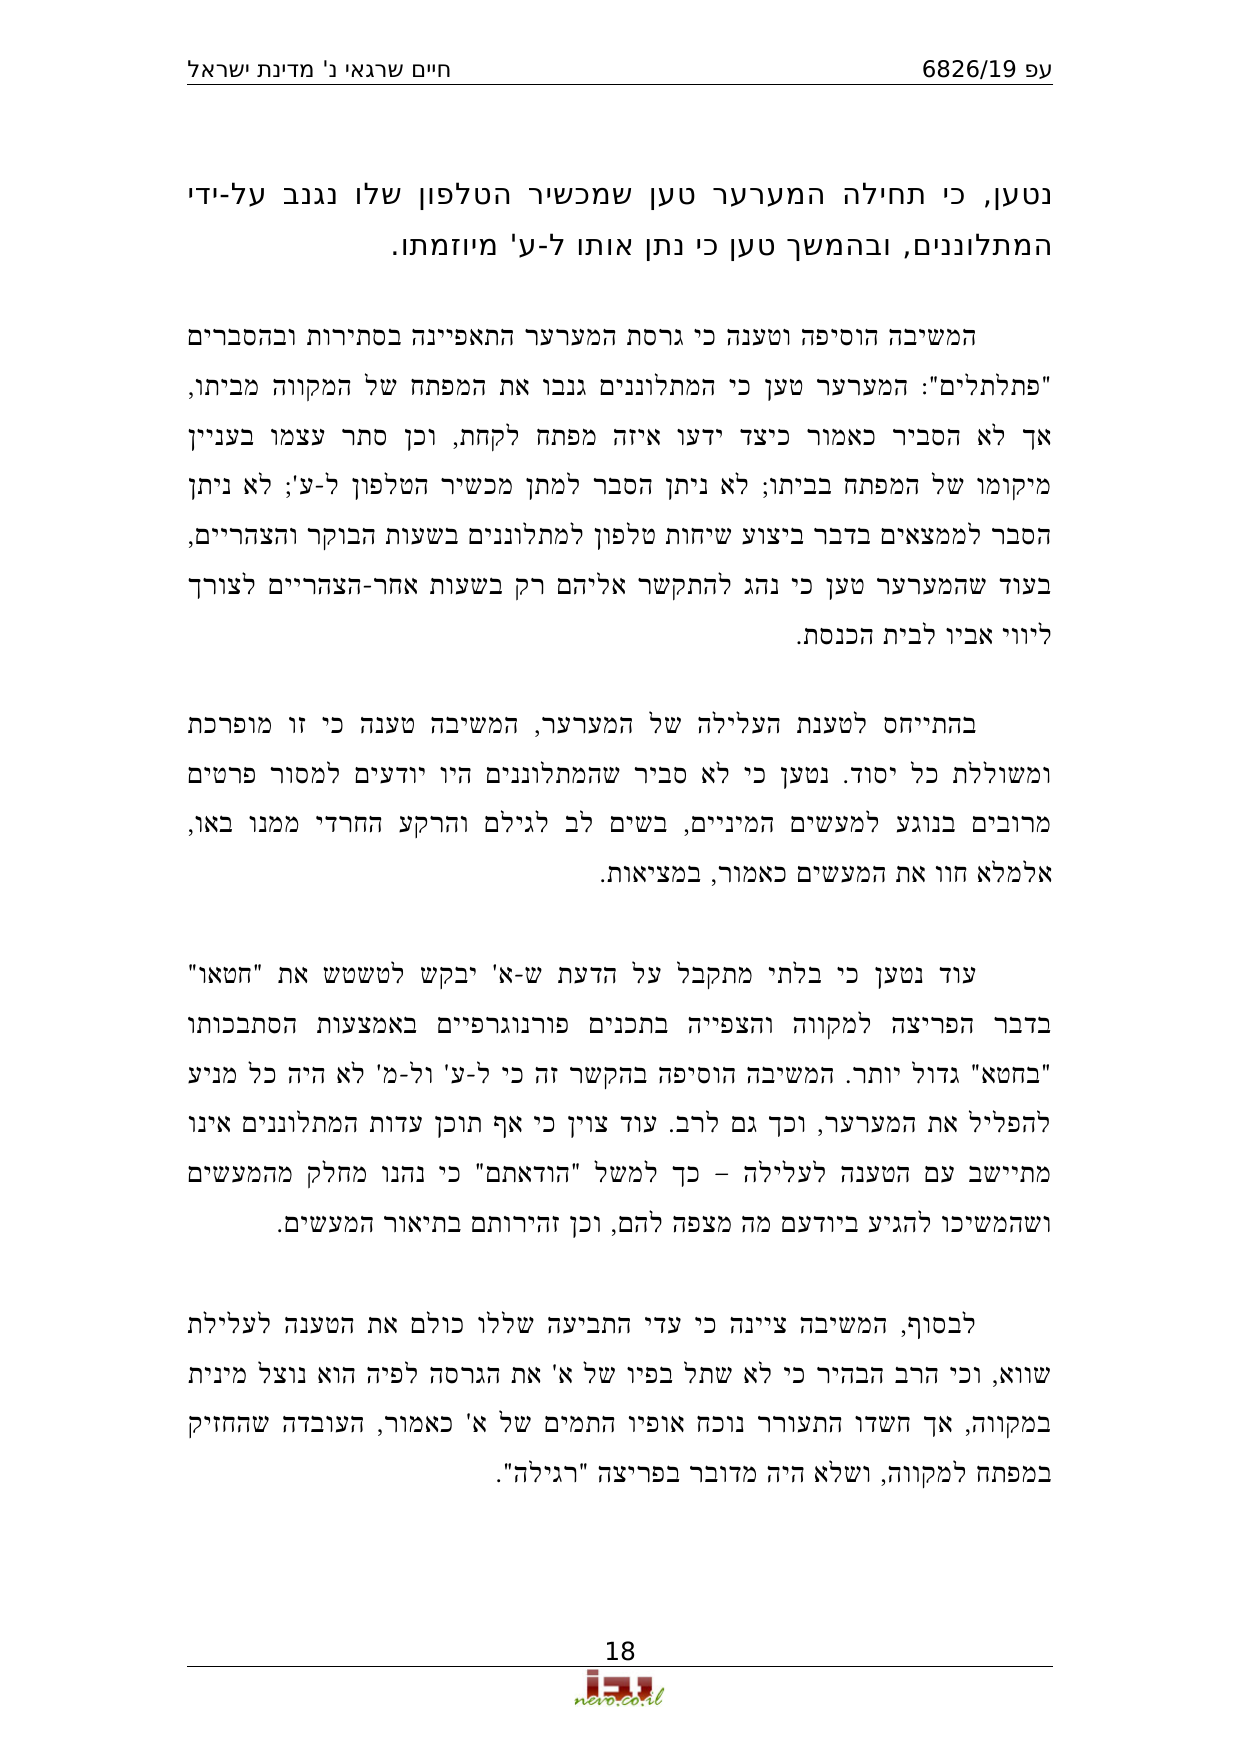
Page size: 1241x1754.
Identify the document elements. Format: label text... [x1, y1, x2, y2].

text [187, 177, 1053, 263]
list המשיבה הוסיפה וטענה כי גרסת המערער התאפיינה בסתירות ובהסברים "פתלתלים": המערער טען כי המתלוננים גנבו את המפתח של המקווה מביתו, אך לא הסביר כאמור כיצד ידעו איזה מפתח לקחת, וכן סתר עצמו בעניין מיקומו של המפתח בביתו; לא ניתן הסבר למתן מכשיר הטלפון ל-ע'; לא ניתן הסבר לממצאים בדבר ביצוע שיחות טלפון למתלוננים בשעות הבוקר והצהריים, בעוד שהמערער טען כי נהג להתקשר אליהם רק בשעות אחר-הצהריים לצורך ליווי אביו לבית הכנסת. [187, 319, 1053, 651]
picture [574, 1669, 666, 1707]
list לבסוף, המשיבה ציינה כי עדי התביעה שללו כולם את הטענה לעלילת שווא, וכי הרב הבהיר כי לא שתל בפיו של א' את הגרסה לפיה הוא נוצל מינית במקווה, אך חשדו התעורר נוכח אופיו התמים של א' כאמור, העובדה שהחזיק במפתח למקווה, ושלא היה מדובר בפריצה "רגילה". [187, 1307, 1053, 1490]
list עוד נטען כי בלתי מתקבל על הדעת ש-א' יבקש לטשטש את "חטאו" בדבר הפריצה למקווה והצפייה בתכנים פורנוגרפיים באמצעות הסתבכותו "בחטא" גדול יותר. המשיבה הוסיפה בהקשר זה כי ל-ע' ול-מ' לא היה כל מניע להפליל את המערער, וכך גם לרב. עוד צוין כי אף תוכן עדות המתלוננים אינו מתיישב עם הטענה לעלילה – כך למשל "הודאתם" כי נהנו מחלק מהמעשים ושהמשיכו להגיע ביודעם מה מצפה להם, וכן זהירותם בתיאור המעשים. [187, 957, 1053, 1240]
list בהתייחס לטענת העלילה של המערער, המשיבה טענה כי זו מופרכת ומשוללת כל יסוד. נטען כי לא סביר שהמתלוננים היו יודעים למסור פרטים מרובים בנוגע למעשים המיניים, בשים לב לגילם והרקע החרדי ממנו באו, אלמלא חוו את המעשים כאמור, במציאות. [187, 707, 1053, 890]
